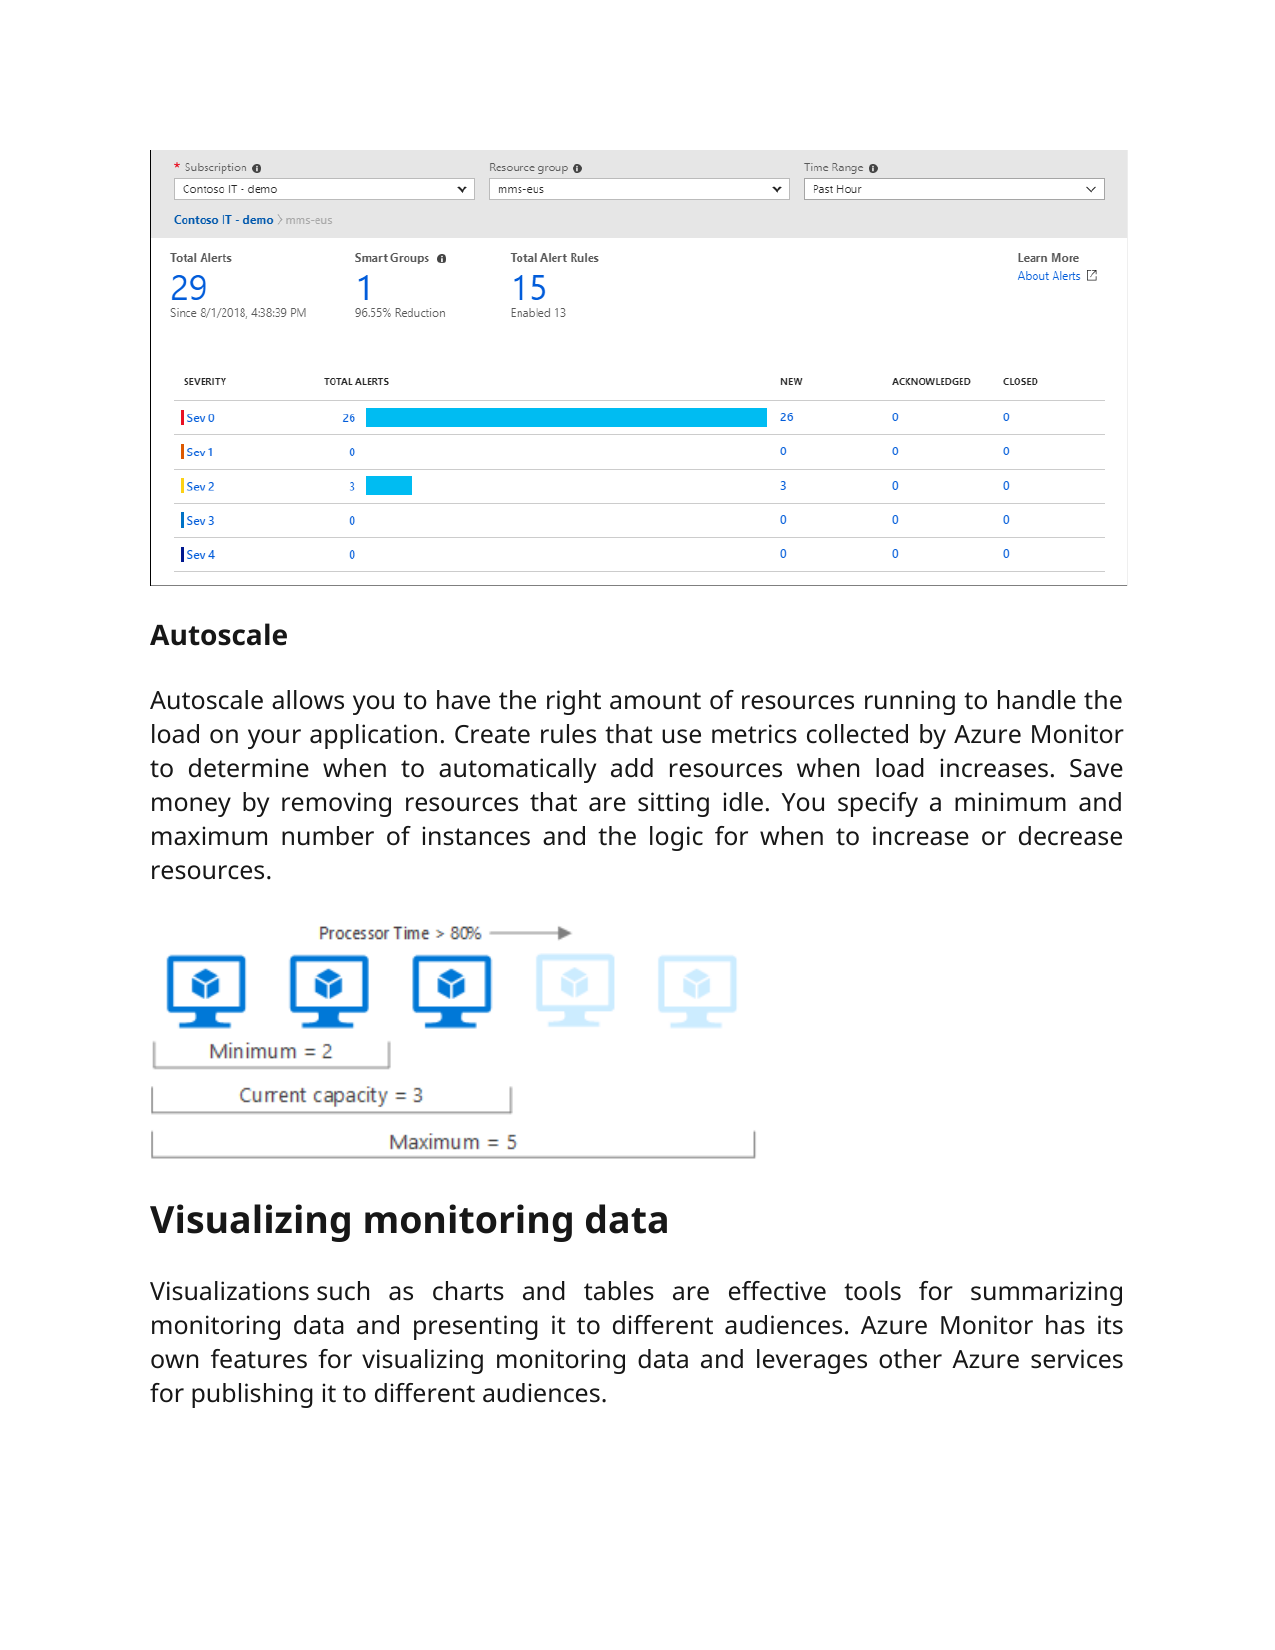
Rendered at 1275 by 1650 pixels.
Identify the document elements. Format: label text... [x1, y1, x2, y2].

picture [150, 916, 757, 1165]
picture [150, 150, 1128, 586]
text Autoscale allows you to have the right amount of resources running to handle the load on your application. Create rules that use metrics collected by Azure Monitor to determine when to automatically add resources when load increases. Save money by removing resources that are sitting idle. You specify a minimum and maximum number of instances and the logic for when to increase or decrease resources. [150, 683, 1125, 887]
text Visualizations such as charts and tables are effective tools for summarizing monitoring data and presenting it to different audiences. Azure Monitor has its own features for visualizing monitoring data and leverages other Azure services for publishing it to different audiences. [150, 1274, 1125, 1410]
text Autoscale [150, 615, 1125, 653]
text Visualizing monitoring data [150, 1194, 1125, 1245]
